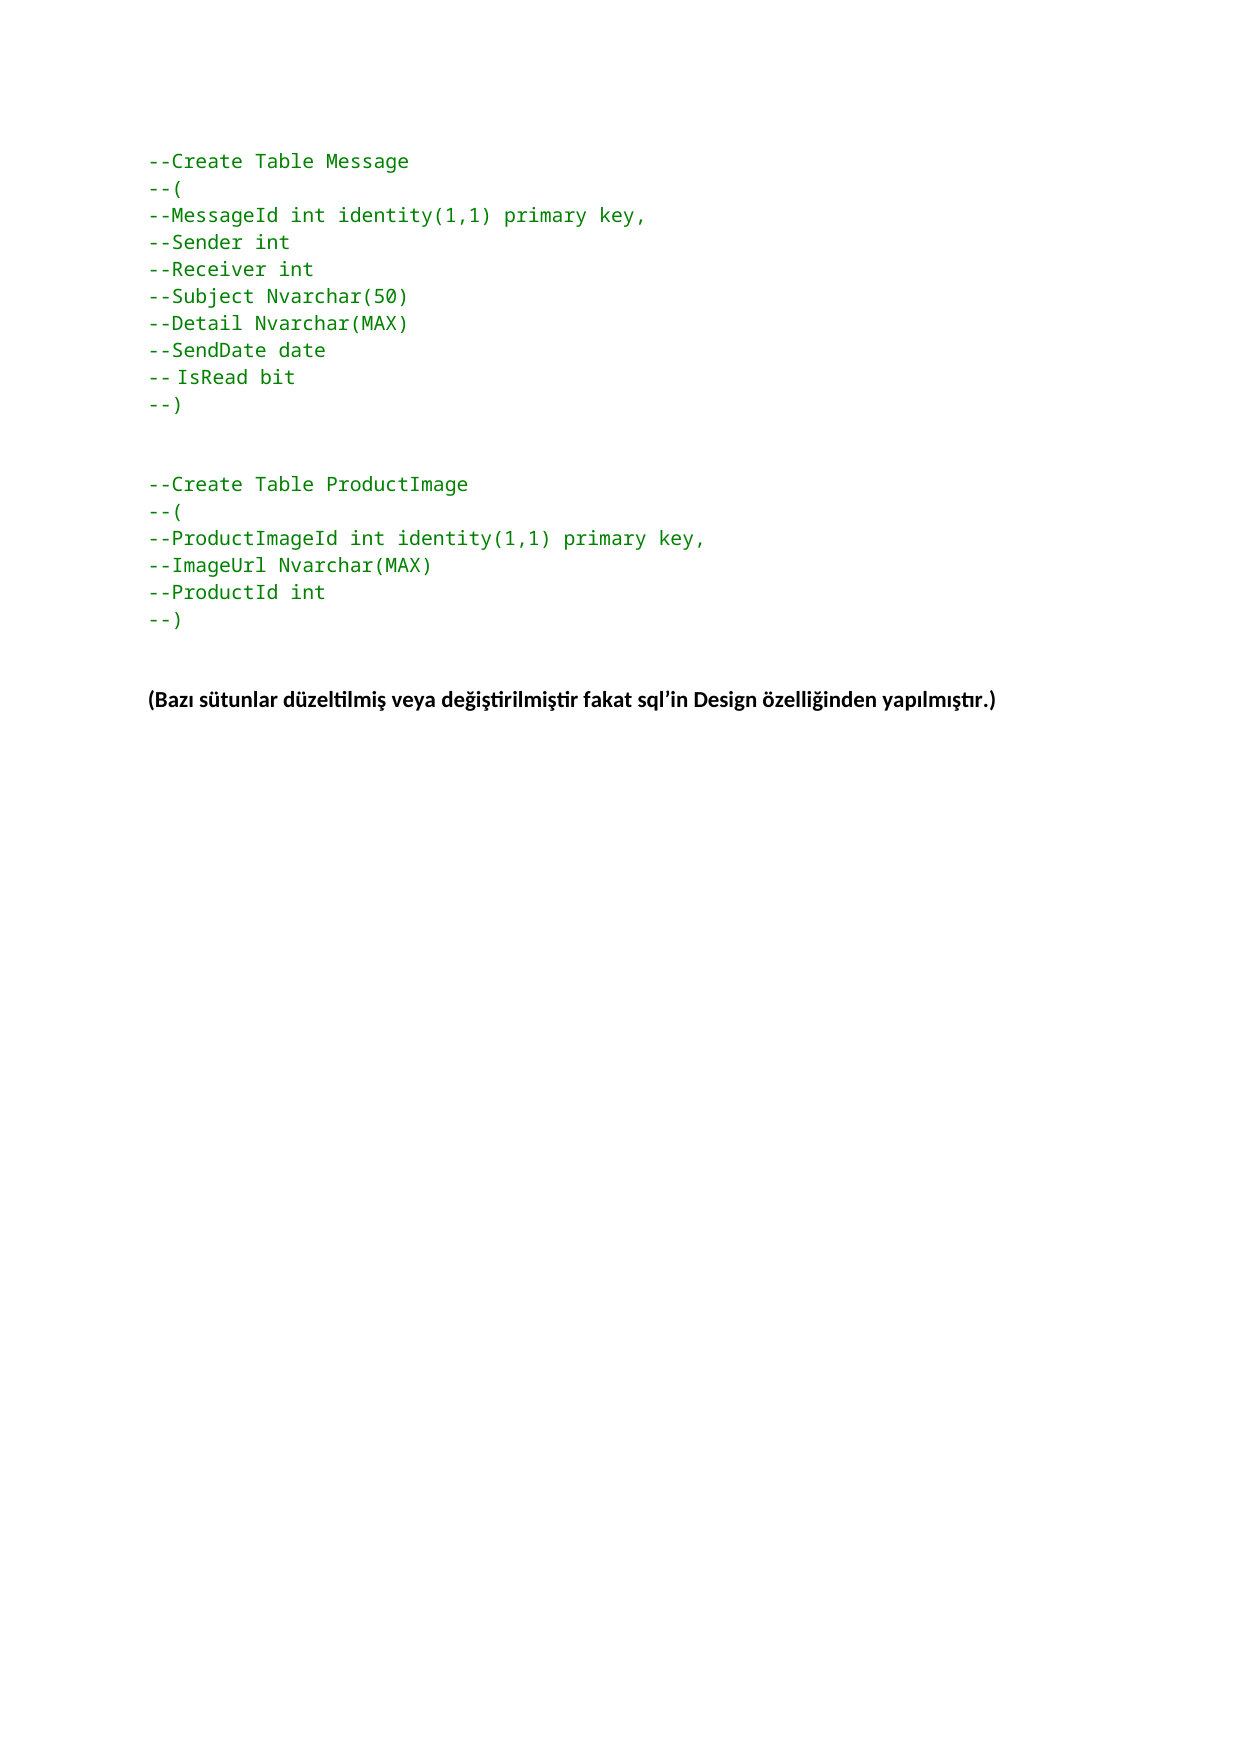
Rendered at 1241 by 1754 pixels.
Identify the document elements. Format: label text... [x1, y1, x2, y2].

text --( [148, 174, 1093, 202]
text --SendDate date [148, 336, 1093, 363]
text --Create Table ProductImage [148, 470, 1093, 497]
text --) [148, 605, 1093, 632]
text --) [148, 390, 1093, 417]
text --Detail Nvarchar(MAX) [148, 309, 1093, 336]
text --Sender int [148, 228, 1093, 256]
text -- IsRead bit [148, 363, 1093, 390]
text --Create Table Message [148, 148, 1093, 174]
text --( [148, 497, 1093, 524]
text --MessageId int identity(1,1) primary key, [148, 202, 1093, 228]
text --ProductImageId int identity(1,1) primary key, [148, 524, 1093, 551]
text --Subject Nvarchar(50) [148, 282, 1093, 309]
text --ProductId int [148, 578, 1093, 605]
text --ImageUrl Nvarchar(MAX) [148, 551, 1093, 578]
text --Receiver int [148, 256, 1093, 282]
text (Bazı sütunlar düzeltilmiş veya değiştirilmiştir fakat sql’in Design özelliğinden yapılmıştır.) [148, 685, 1093, 713]
